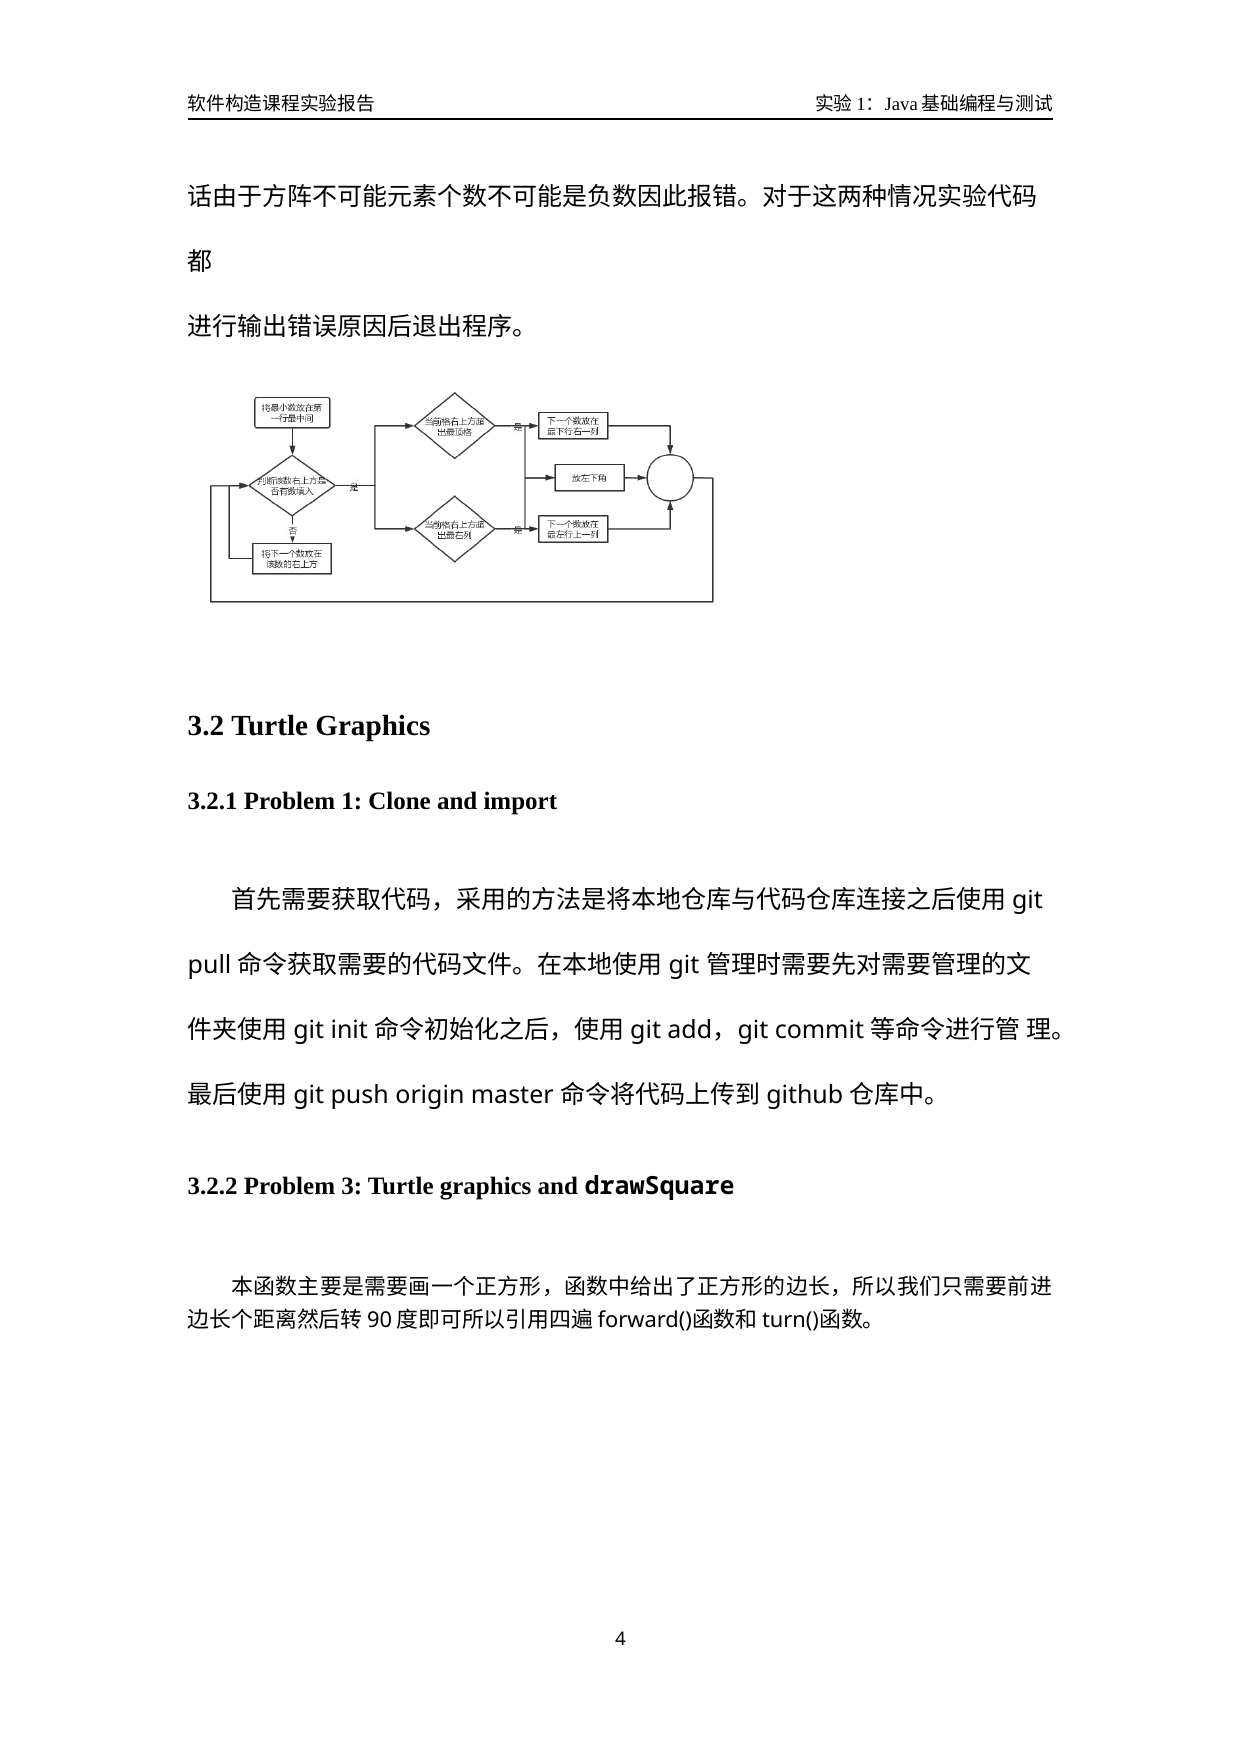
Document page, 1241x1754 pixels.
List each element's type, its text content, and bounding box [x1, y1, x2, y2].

text 进行输出错误原因后退出程序。 [187, 292, 1053, 357]
subtitle Turtle Graphics [187, 692, 1053, 757]
text 本函数主要是需要画一个正方形，函数中给出了正方形的边长，所以我们只需要前进边长个距离然后转90度即可所以引用四遍forward()函数和turn()函数。 [187, 1269, 1053, 1334]
subtitle Problem 3: Turtle graphics and drawSquare [187, 1152, 1053, 1217]
subtitle Problem 1: Clone and import [187, 784, 1053, 817]
picture [179, 361, 733, 622]
text 话由于方阵不可能元素个数不可能是负数因此报错。对于这两种情况实验代码都 [187, 162, 1053, 292]
text 首先需要获取代码，采用的方法是将本地仓库与代码仓库连接之后使用 git pull 命令获取需要的代码文件。在本地使用 git 管理时需要先对需要管理的文 件夹使用 git init 命令初始化之后，使用 git add，git commit 等命令进行管 理。最后使用 git push origin master 命令将代码上传到 github 仓库中。 [187, 865, 1053, 1125]
